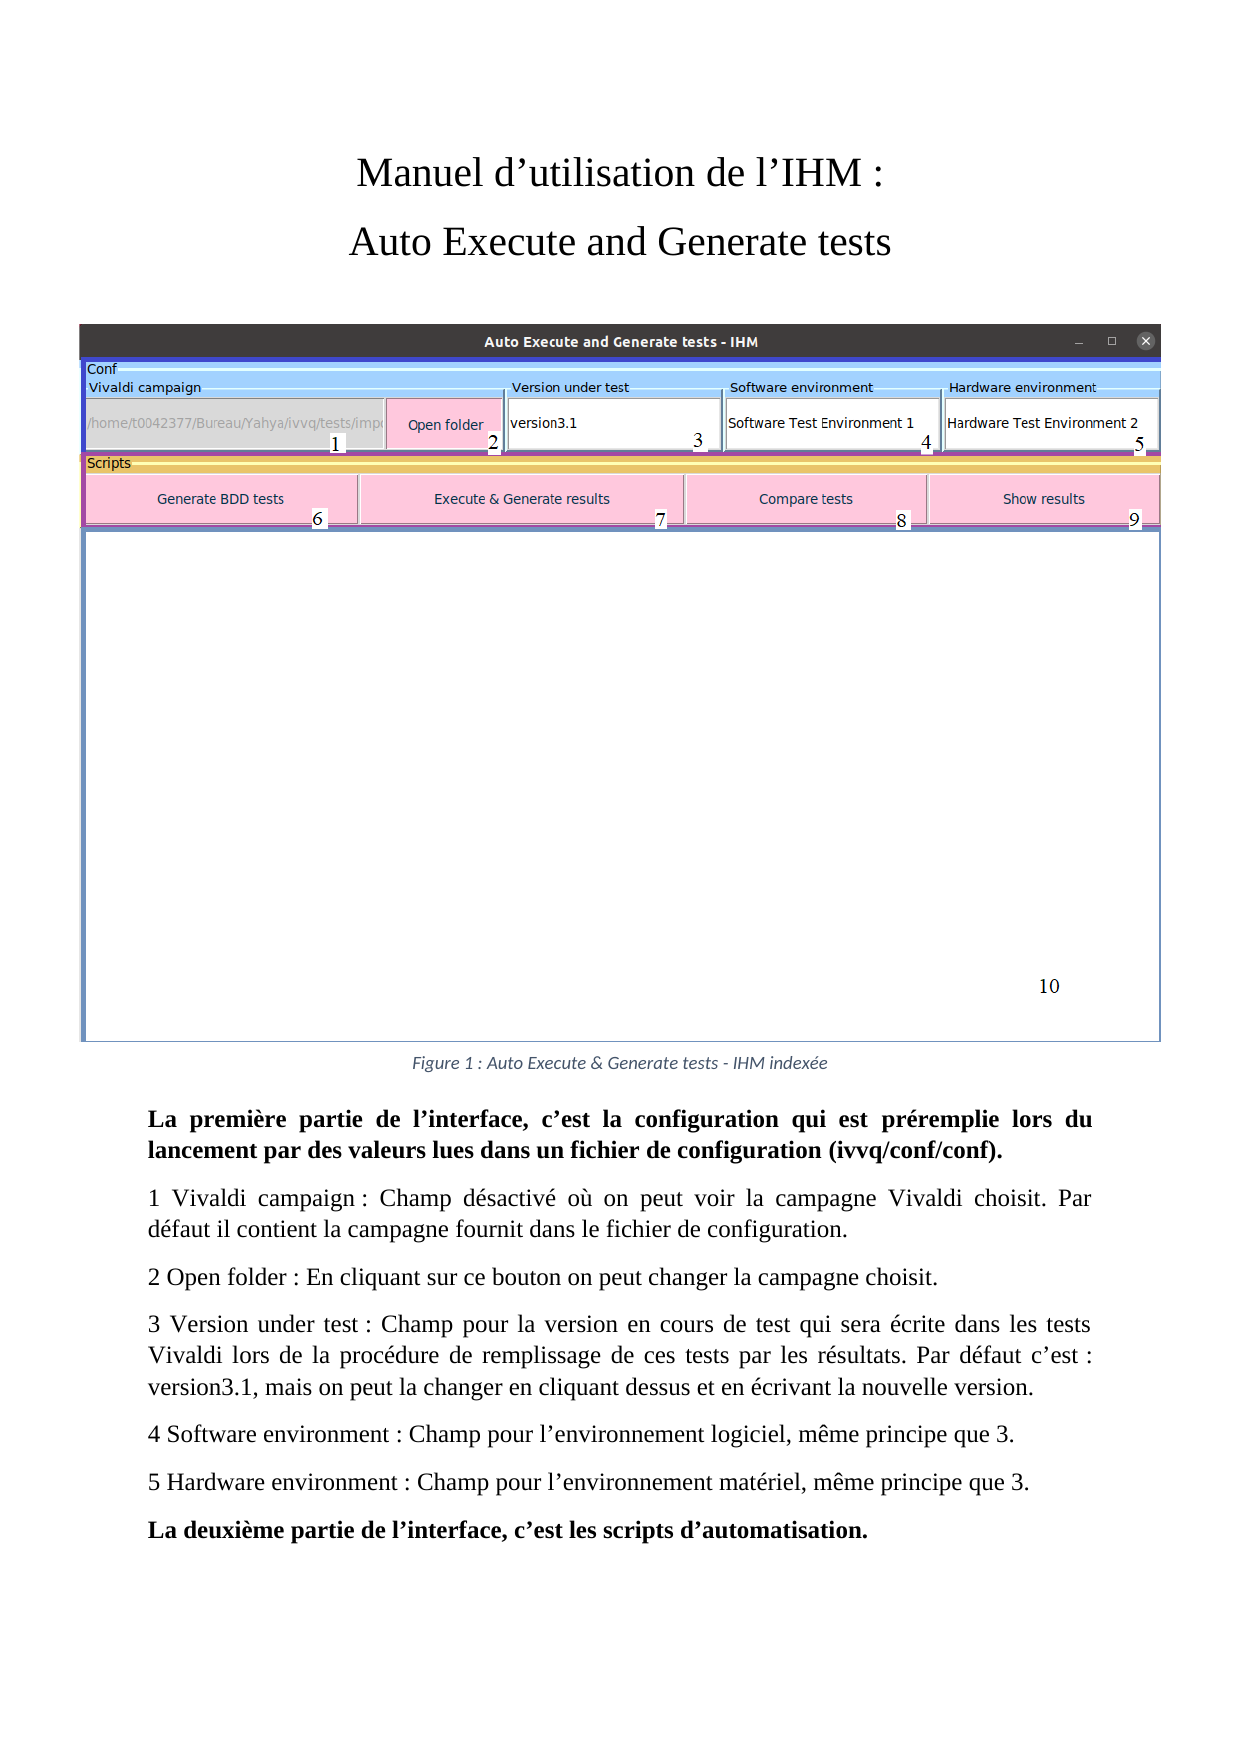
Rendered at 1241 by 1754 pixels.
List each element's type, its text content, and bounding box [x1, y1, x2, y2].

text 1 Vivaldi campaign : Champ désactivé où on peut voir la campagne Vivaldi choisit. Par défaut il contient la campagne fournit dans le fichier de configuration. [148, 1183, 1093, 1243]
text 3 Version under test : Champ pour la version en cours de test qui sera écrite dans les tests Vivaldi lors de la procédure de remplissage de ces tests par les résultats. Par défaut c’est : version3.1, mais on peut la changer en cliquant dessus et en écrivant la nouvelle version. [148, 1309, 1093, 1400]
text Auto Execute and Generate tests [148, 216, 1093, 264]
text 5 Hardware environment : Champ pour l’environnement matériel, même principe que 3. [148, 1467, 1093, 1496]
text La première partie de l’interface, c’est la configuration qui est préremplie lors du lancement par des valeurs lues dans un fichier de configuration (ivvq/conf/conf). [148, 1104, 1093, 1164]
text 4 Software environment : Champ pour l’environnement logiciel, même principe que 3. [148, 1419, 1093, 1448]
picture [79, 324, 1161, 1042]
text La deuxième partie de l’interface, c’est les scripts d’automatisation. [148, 1515, 1093, 1543]
text 2 Open folder : En cliquant sur ce bouton on peut changer la campagne choisit. [148, 1262, 1093, 1291]
text Manuel d’utilisation de l’IHM : [148, 148, 1093, 196]
